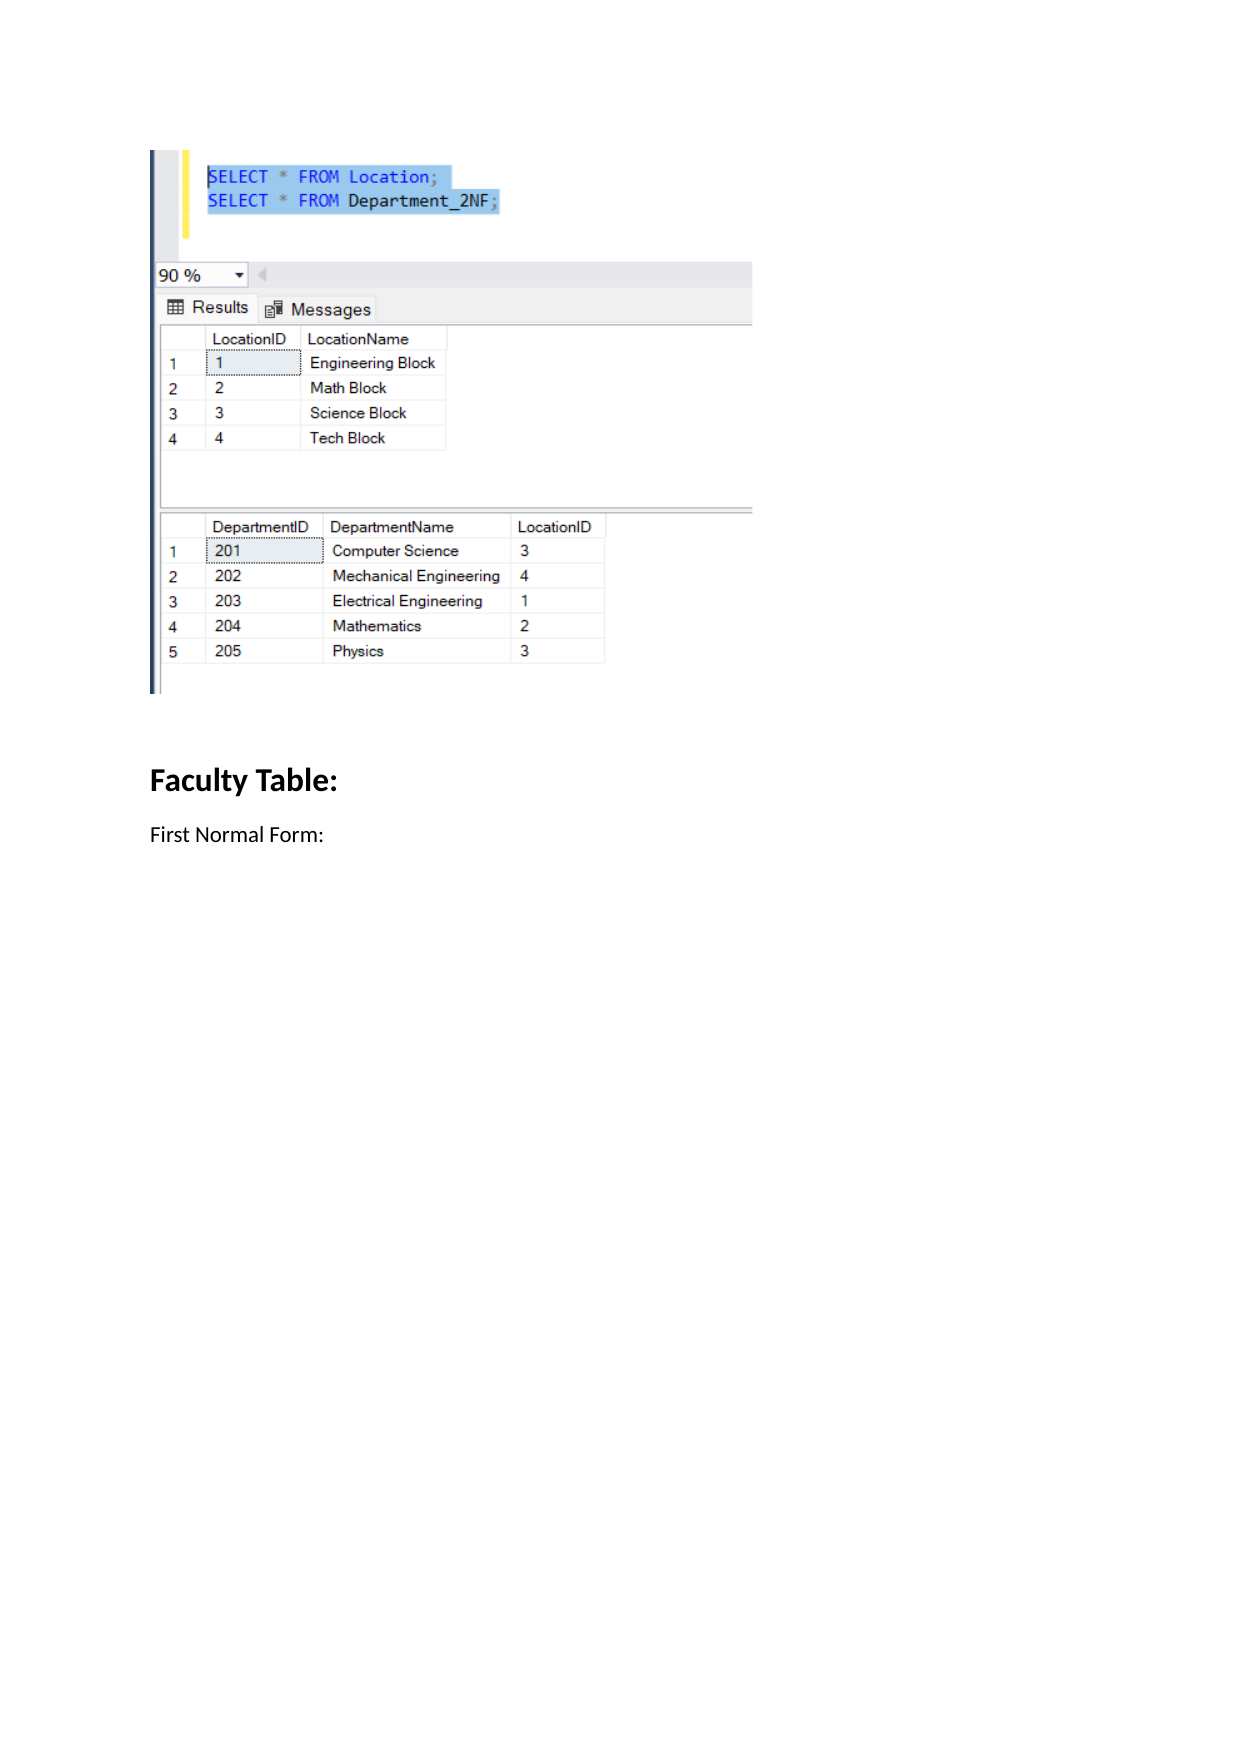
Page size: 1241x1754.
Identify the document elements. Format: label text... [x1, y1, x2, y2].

text First Normal Form: [150, 820, 1090, 848]
text Faculty Table: [150, 759, 1090, 800]
picture [150, 150, 753, 694]
